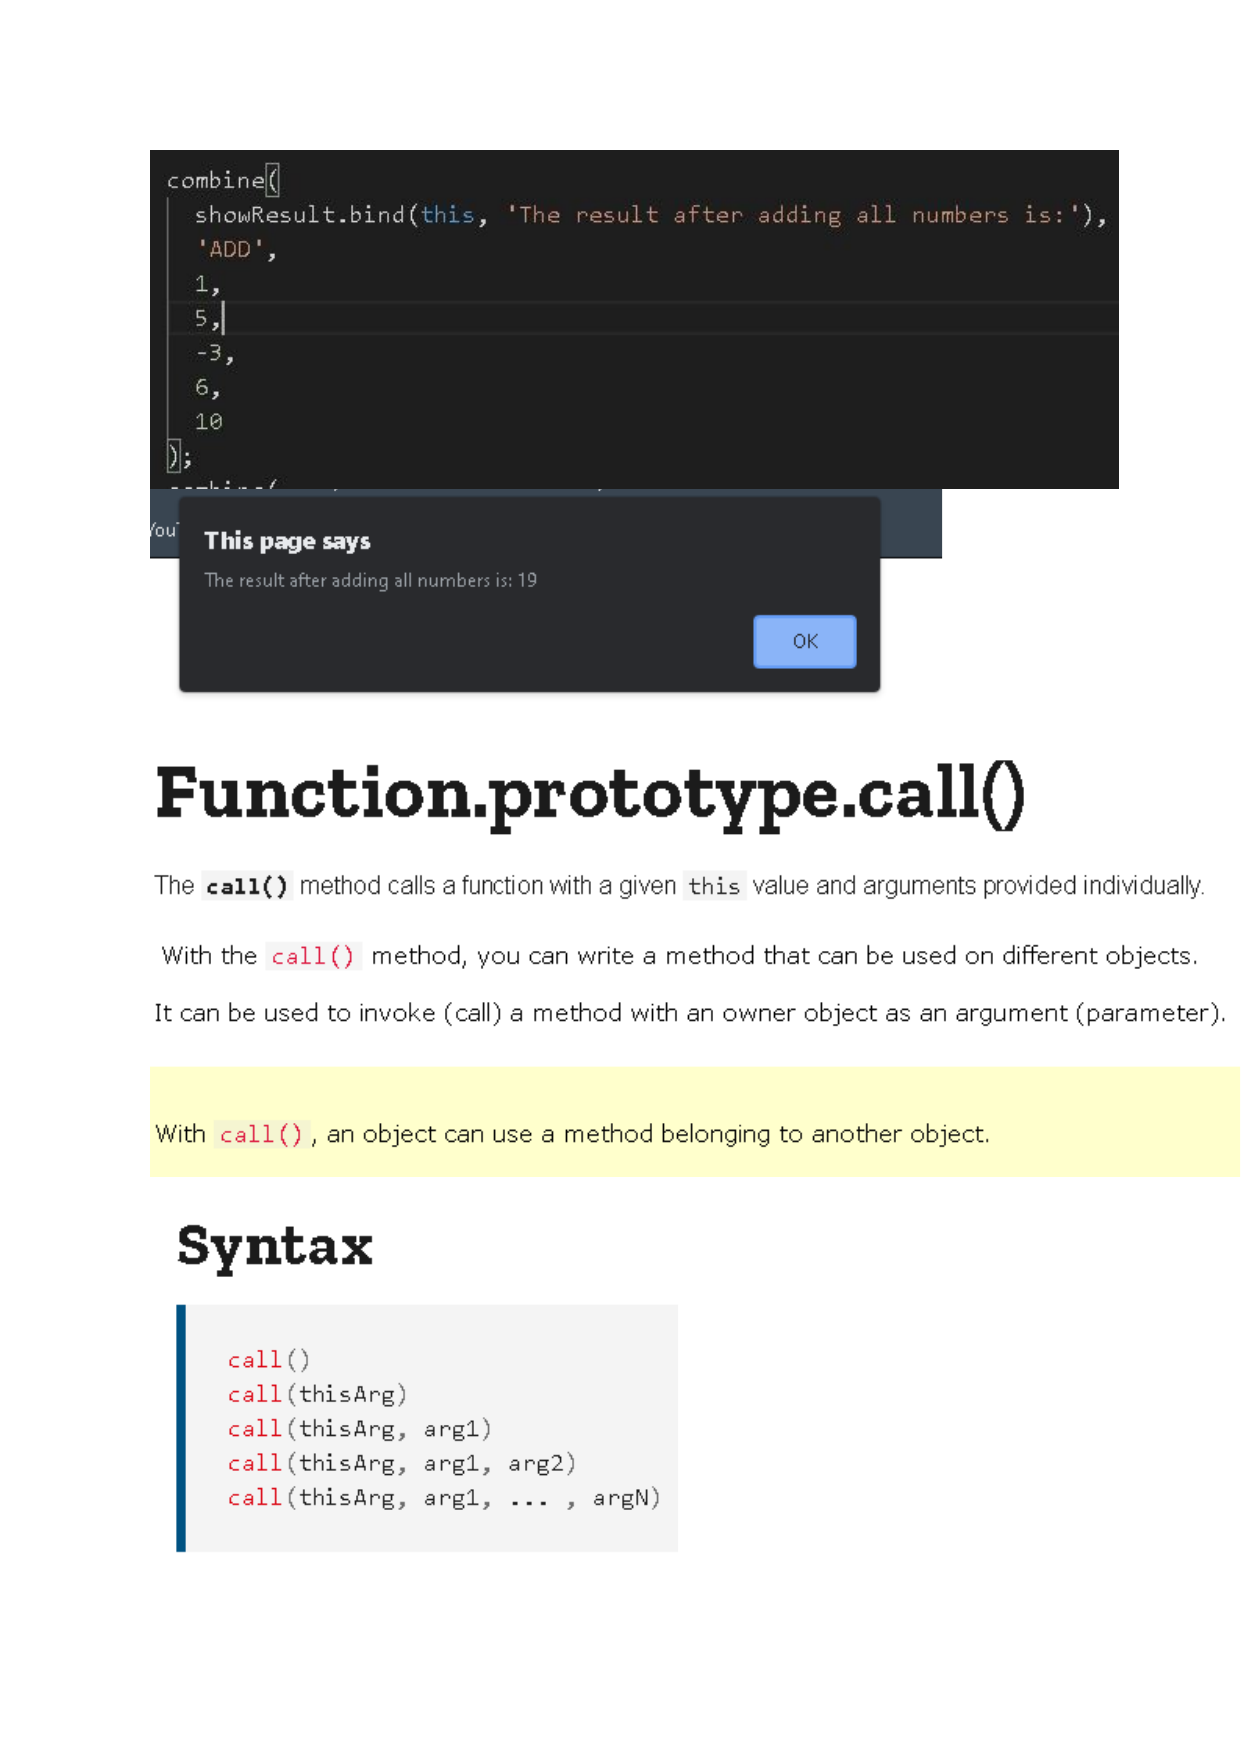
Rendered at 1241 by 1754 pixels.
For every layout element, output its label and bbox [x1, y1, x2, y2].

picture [150, 1205, 679, 1571]
picture [150, 150, 1241, 1177]
